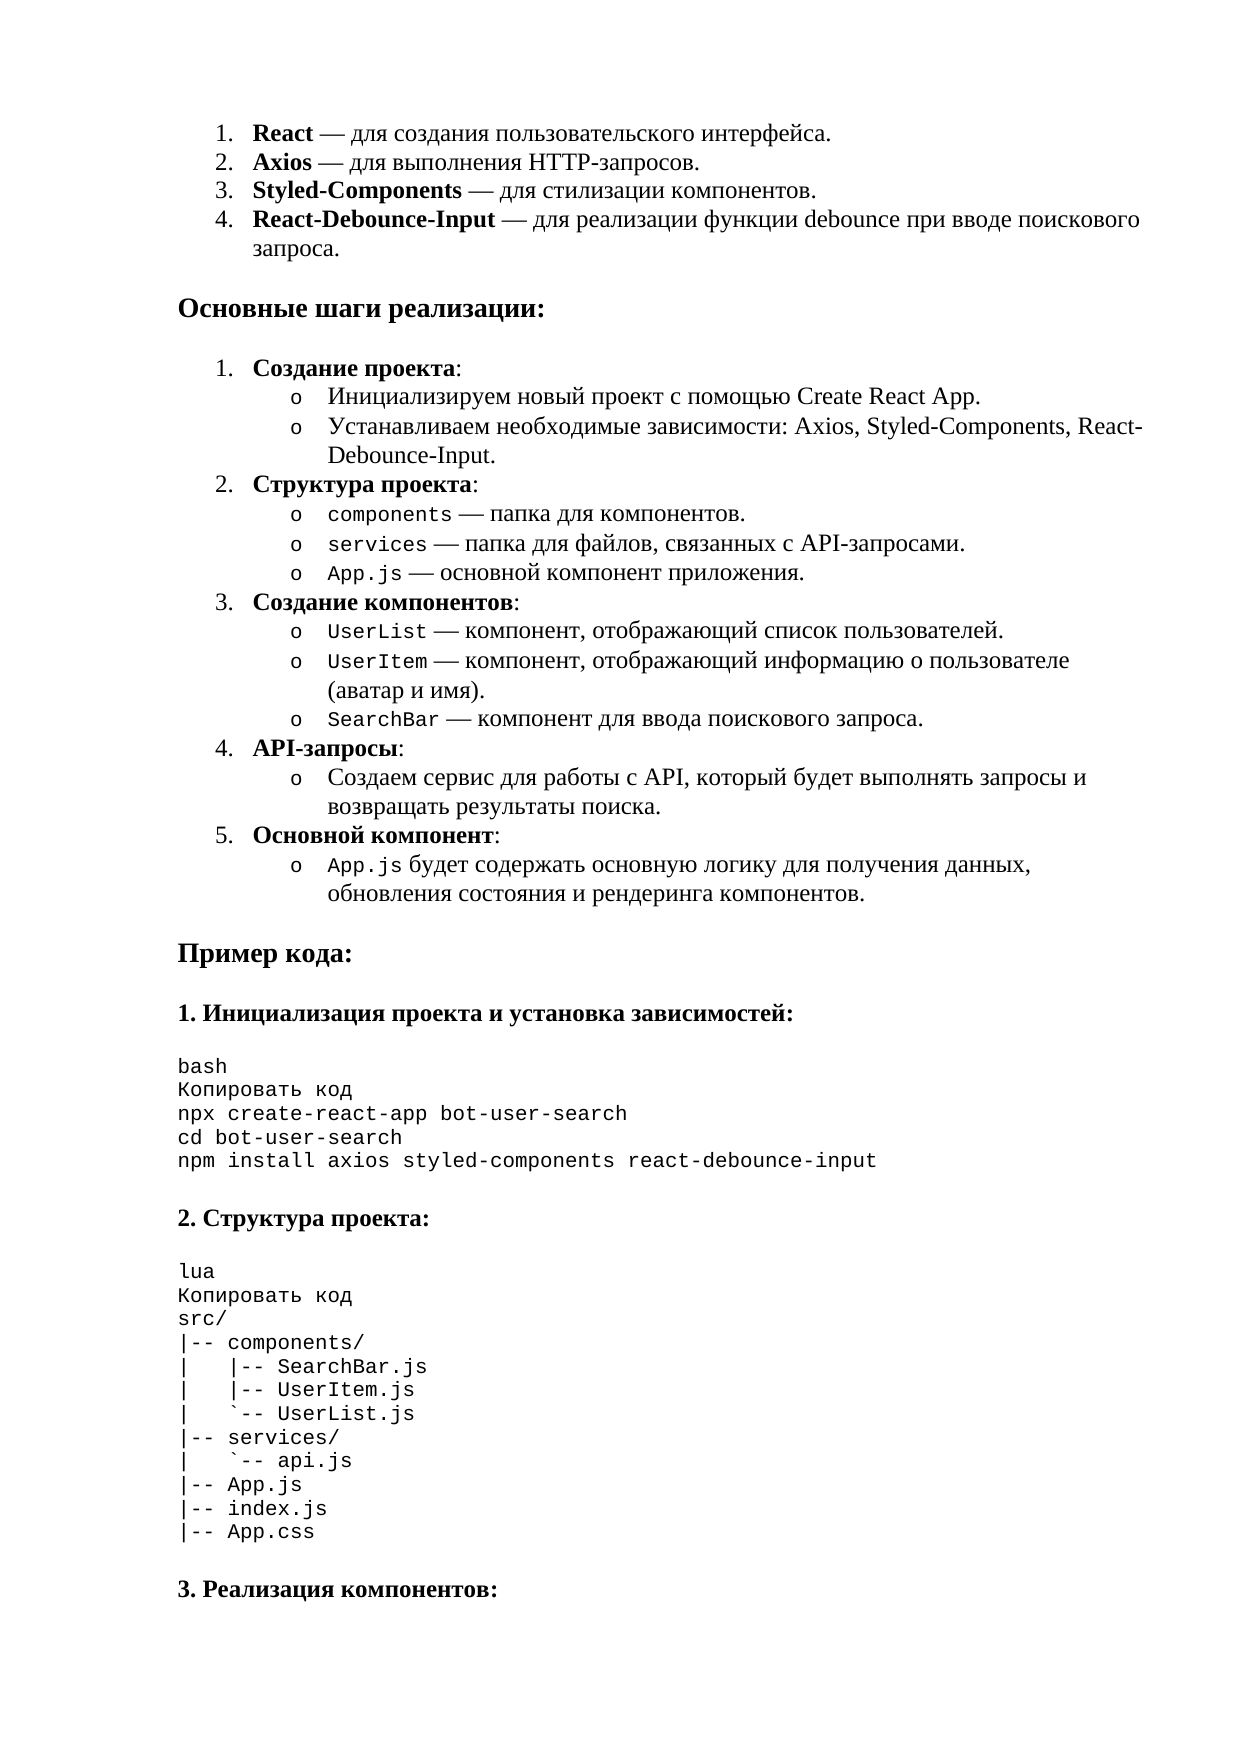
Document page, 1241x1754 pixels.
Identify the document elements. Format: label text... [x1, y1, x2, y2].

list Styled-Components — для стилизации компонентов. [215, 176, 1152, 204]
text 1. Инициализация проекта и установка зависимостей: [177, 998, 1152, 1027]
list services — папка для файлов, связанных с API-запросами. [290, 528, 1152, 557]
text Пример кода: [177, 936, 1152, 969]
list Структура проекта: [215, 469, 1152, 498]
list Устанавливаем необходимые зависимости: Axios, Styled-Components, React-Debounce-Input. [290, 411, 1152, 469]
text Копировать код [177, 1079, 1152, 1103]
text src/ [177, 1308, 1152, 1332]
text npm install axios styled-components react-debounce-input [177, 1150, 1152, 1174]
list React-Debounce-Input — для реализации функции debounce при вводе поискового запроса. [215, 204, 1152, 262]
text |-- components/ [177, 1332, 1152, 1356]
text Копировать код [177, 1285, 1152, 1308]
list API-запросы: [215, 733, 1152, 762]
text npx create-react-app bot-user-search [177, 1103, 1152, 1127]
text | |-- SearchBar.js [177, 1356, 1152, 1379]
text | `-- api.js [177, 1450, 1152, 1474]
text Основные шаги реализации: [177, 291, 1152, 323]
text cd bot-user-search [177, 1127, 1152, 1150]
text 3. Реализация компонентов: [177, 1574, 1152, 1603]
list Axios — для выполнения HTTP-запросов. [215, 147, 1152, 176]
list Создаем сервис для работы с API, который будет выполнять запросы и возвращать результаты поиска. [290, 762, 1152, 820]
text |-- App.js [177, 1474, 1152, 1498]
list Основной компонент: [215, 820, 1152, 849]
text | `-- UserList.js [177, 1403, 1152, 1427]
list Создание компонентов: [215, 587, 1152, 616]
list UserList — компонент, отображающий список пользователей. [290, 616, 1152, 645]
text |-- services/ [177, 1427, 1152, 1450]
text lua [177, 1261, 1152, 1285]
list React — для создания пользовательского интерфейса. [215, 118, 1152, 147]
text bash [177, 1056, 1152, 1079]
list UserItem — компонент, отображающий информацию о пользователе (аватар и имя). [290, 645, 1152, 703]
list Инициализируем новый проект с помощью Create React App. [290, 381, 1152, 411]
list components — папка для компонентов. [290, 498, 1152, 528]
text 2. Структура проекта: [177, 1203, 1152, 1232]
text | |-- UserItem.js [177, 1379, 1152, 1403]
list App.js — основной компонент приложения. [290, 557, 1152, 587]
list App.js будет содержать основную логику для получения данных, обновления состояния и рендеринга компонентов. [290, 849, 1152, 907]
text |-- App.css [177, 1521, 1152, 1545]
list SearchBar — компонент для ввода поискового запроса. [290, 703, 1152, 733]
text |-- index.js [177, 1498, 1152, 1521]
list Создание проекта: [215, 353, 1152, 381]
